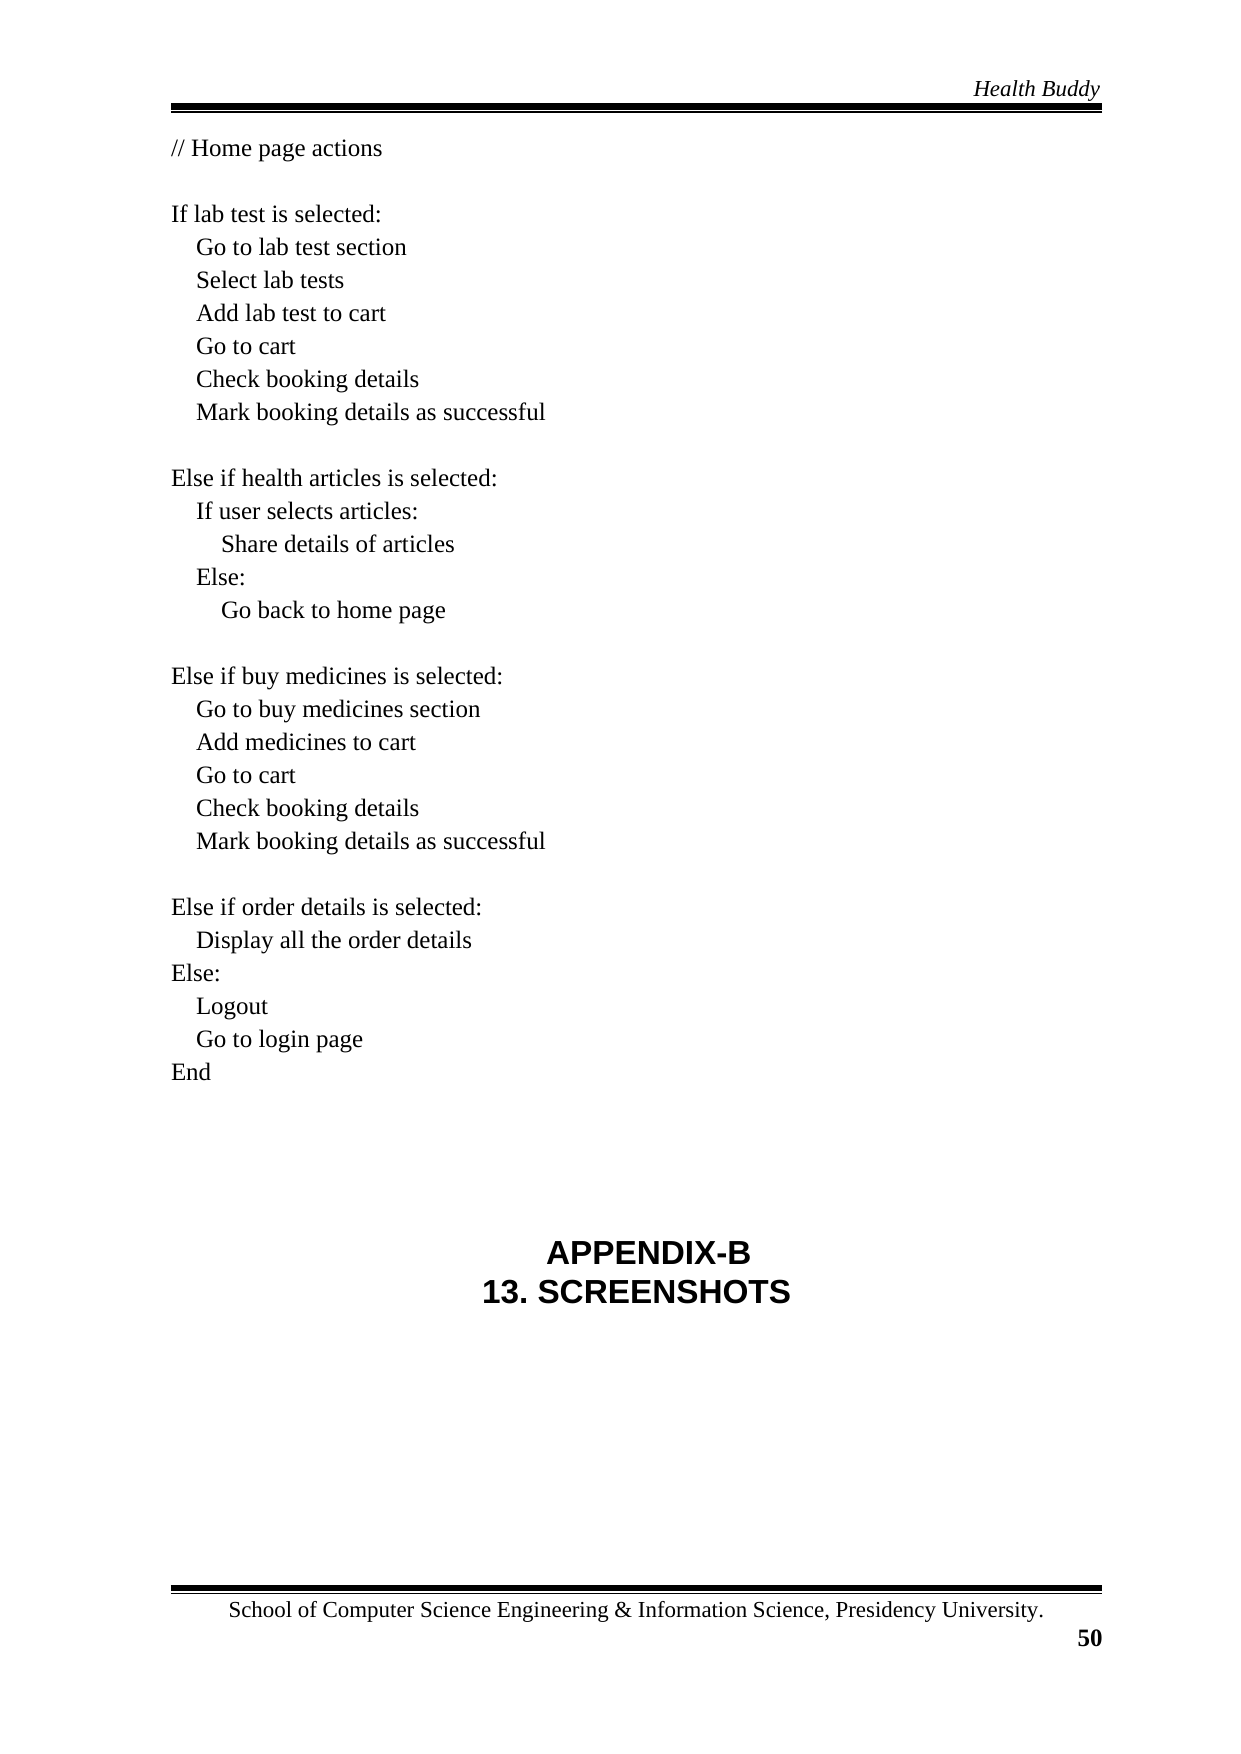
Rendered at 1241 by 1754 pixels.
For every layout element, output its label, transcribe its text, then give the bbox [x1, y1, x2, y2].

text Go to buy medicines section [171, 694, 1102, 723]
text Else if order details is selected: [171, 892, 1102, 921]
text Else if health articles is selected: [171, 463, 1102, 492]
text Go to lab test section [171, 232, 1102, 261]
text Go back to home page [171, 595, 1102, 624]
text // Home page actions [171, 133, 1102, 162]
text APPENDIX-B [471, 1233, 1102, 1272]
text Add medicines to cart [171, 727, 1102, 756]
text If user selects articles: [171, 496, 1102, 525]
text Share details of articles [171, 529, 1102, 558]
text Go to login page [171, 1024, 1102, 1053]
text Mark booking details as successful [171, 826, 1102, 855]
text Check booking details [171, 364, 1102, 393]
text Logout [171, 991, 1102, 1020]
text Add lab test to cart [171, 298, 1102, 327]
text Select lab tests [171, 265, 1102, 294]
text Display all the order details [171, 925, 1102, 954]
text If lab test is selected: [171, 199, 1102, 228]
text Else: [171, 958, 1102, 987]
text 13. SCREENSHOTS [171, 1272, 1102, 1310]
text Go to cart [171, 331, 1102, 360]
text Else: [171, 562, 1102, 591]
text Go to cart [171, 760, 1102, 789]
text Else if buy medicines is selected: [171, 661, 1102, 690]
text End [171, 1057, 1102, 1086]
text Check booking details [171, 793, 1102, 822]
text Mark booking details as successful [171, 397, 1102, 426]
